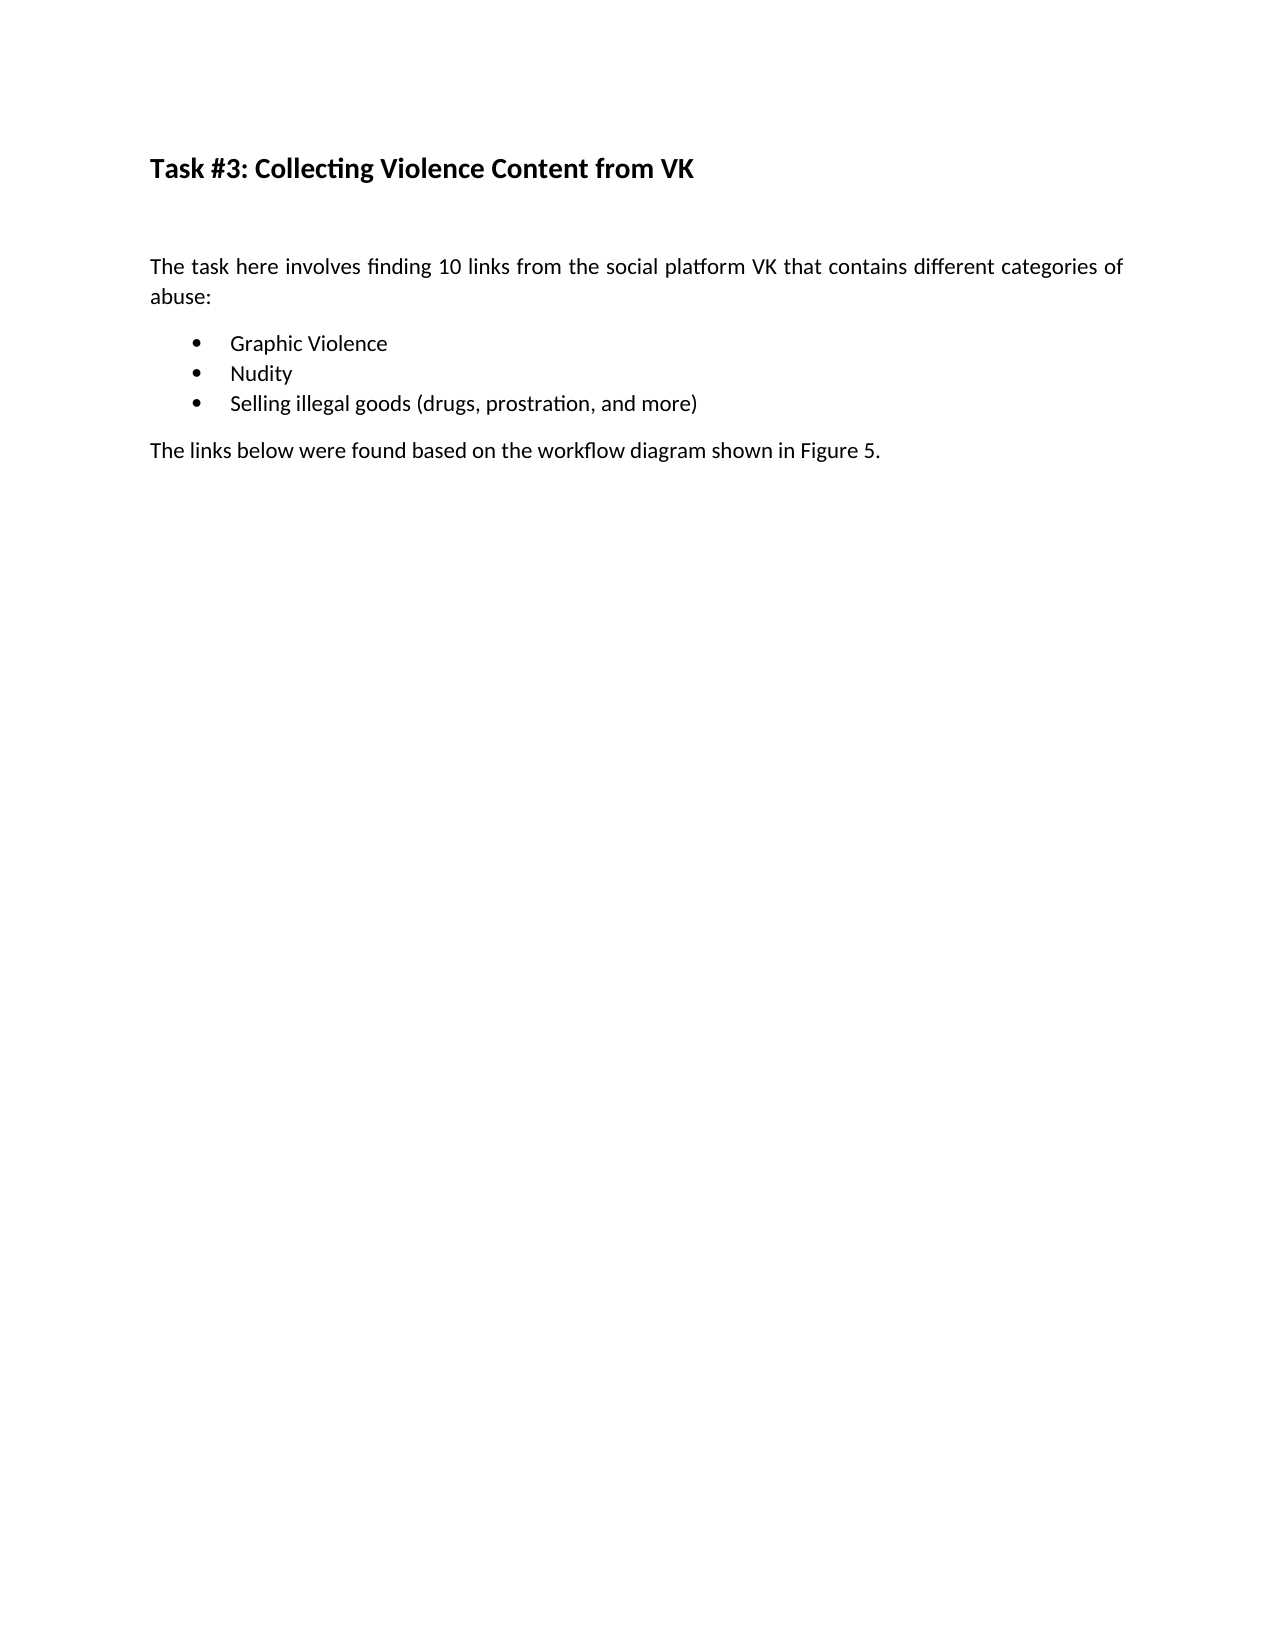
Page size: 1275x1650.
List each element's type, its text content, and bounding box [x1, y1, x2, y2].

list Selling illegal goods (drugs, prostration, and more) [193, 389, 1125, 417]
text The links below were found based on the workflow diagram shown in Figure 5. [150, 436, 1125, 464]
text The task here involves finding 10 links from the social platform VK that contains different categories of abuse: [150, 252, 1125, 310]
list Graphic Violence [193, 329, 1125, 357]
text Task #3: Collecting Violence Content from VK [150, 150, 1125, 186]
list Nudity [193, 359, 1125, 387]
